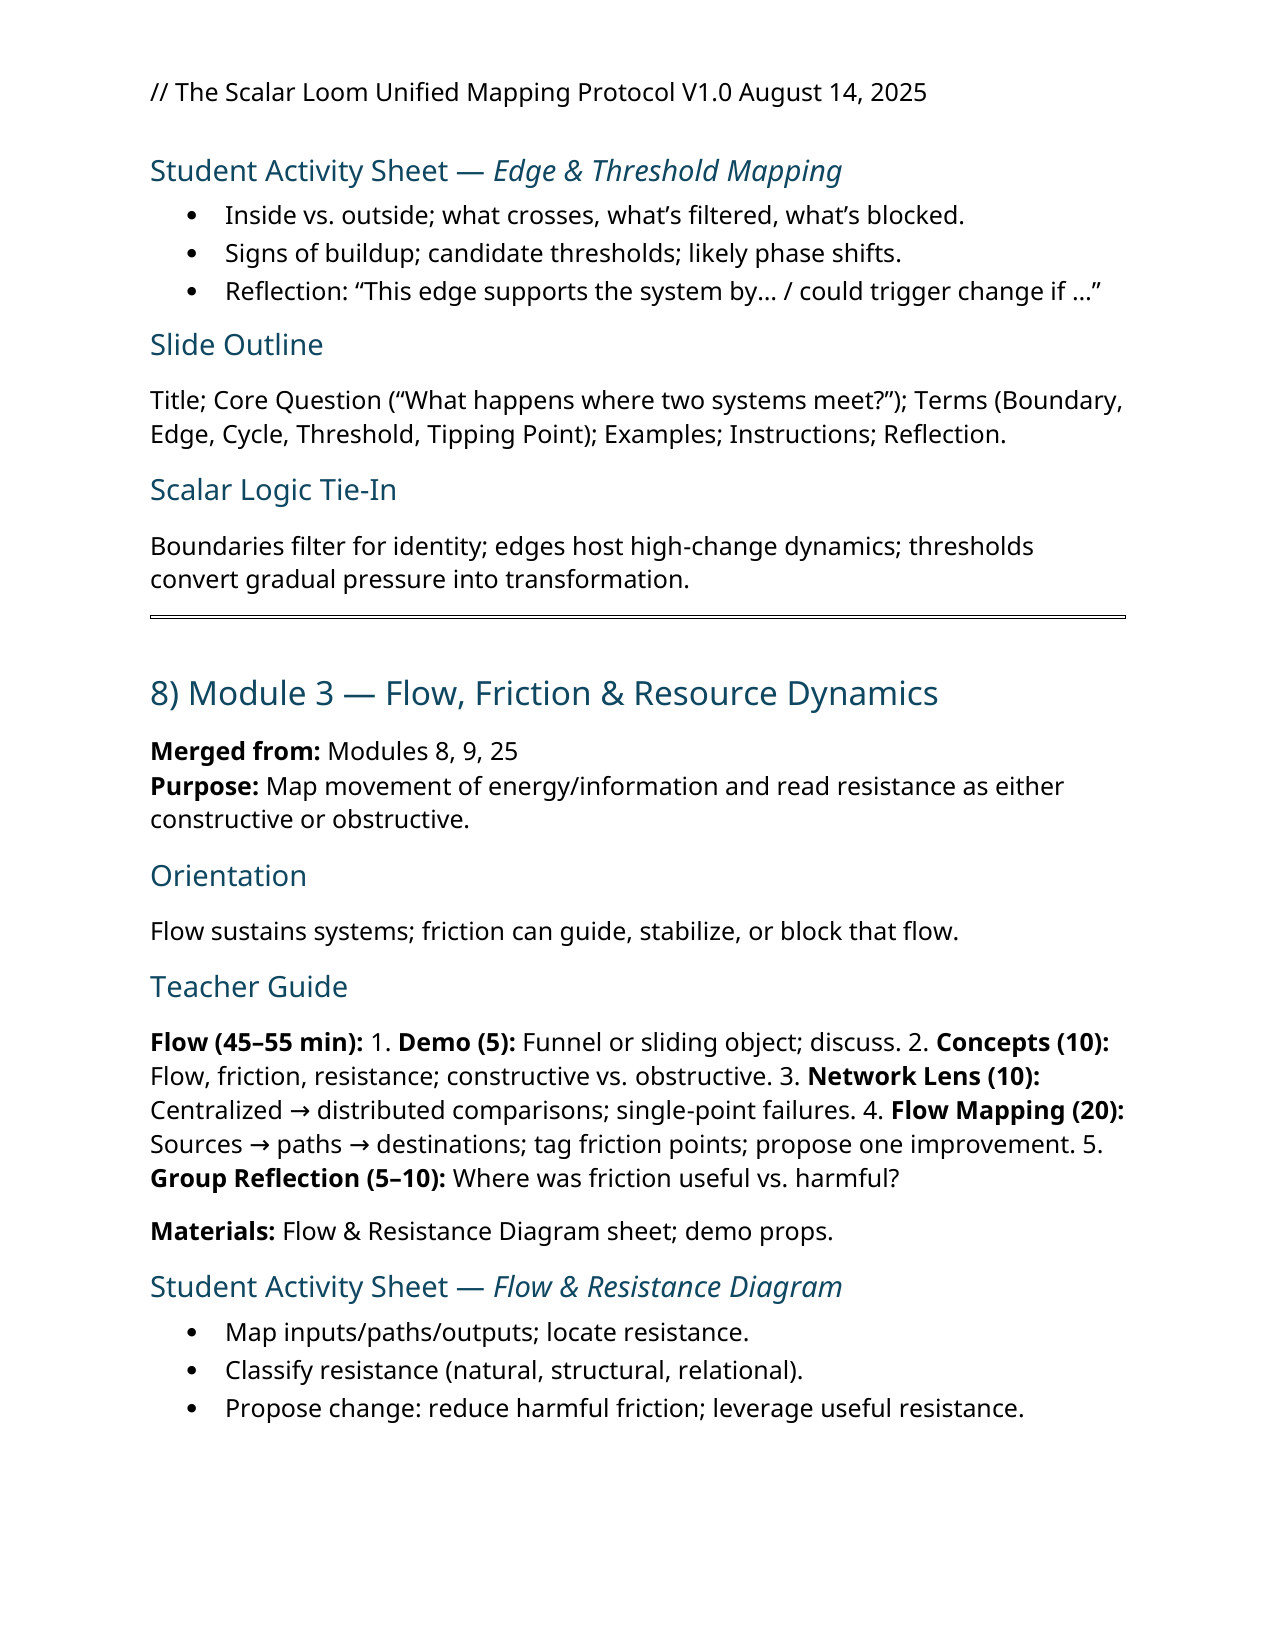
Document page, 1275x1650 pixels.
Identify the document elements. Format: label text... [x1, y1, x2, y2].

subtitle Student Activity Sheet — Edge & Threshold Mapping [150, 150, 1125, 190]
list Classify resistance (natural, structural, relational). [187, 1352, 1125, 1386]
text Flow (45–55 min): 1. Demo (5): Funnel or sliding object; discuss. 2. Concepts (10): Flow, friction, resistance; constructive vs. obstructive. 3. Network Lens (10): Centralized → distributed comparisons; single‑point failures. 4. Flow Mapping (20): Sources → paths → destinations; tag friction points; propose one improvement. 5. Group Reflection (5–10): Where was friction useful vs. harmful? [150, 1025, 1125, 1195]
text Flow sustains systems; friction can guide, stabilize, or block that flow. [150, 913, 1125, 947]
list Propose change: reduce harmful friction; leverage useful resistance. [187, 1390, 1125, 1424]
subtitle Student Activity Sheet — Flow & Resistance Diagram [150, 1267, 1125, 1306]
list Inside vs. outside; what crosses, what’s filtered, what’s blocked. [187, 198, 1125, 232]
text Merged from: Modules 8, 9, 25 Purpose: Map movement of energy/information and read resistance as either constructive or obstructive. [150, 734, 1125, 836]
list Map inputs/paths/outputs; locate resistance. [187, 1314, 1125, 1349]
subtitle Slide Outline [150, 324, 1125, 364]
subtitle Orientation [150, 855, 1125, 895]
subtitle Teacher Guide [150, 966, 1125, 1006]
text Title; Core Question (“What happens where two systems meet?”); Terms (Boundary, Edge, Cycle, Threshold, Tipping Point); Examples; Instructions; Reflection. [150, 383, 1125, 451]
list Signs of buildup; candidate thresholds; likely phase shifts. [187, 236, 1125, 270]
subtitle 8) Module 3 — Flow, Friction & Resource Dynamics [150, 670, 1125, 715]
text Boundaries filter for identity; edges host high‑change dynamics; thresholds convert gradual pressure into transformation. [150, 528, 1125, 596]
list Reflection: “This edge supports the system by… / could trigger change if …” [187, 274, 1125, 308]
subtitle Scalar Logic Tie‑In [150, 470, 1125, 509]
text Materials: Flow & Resistance Diagram sheet; demo props. [150, 1214, 1125, 1248]
